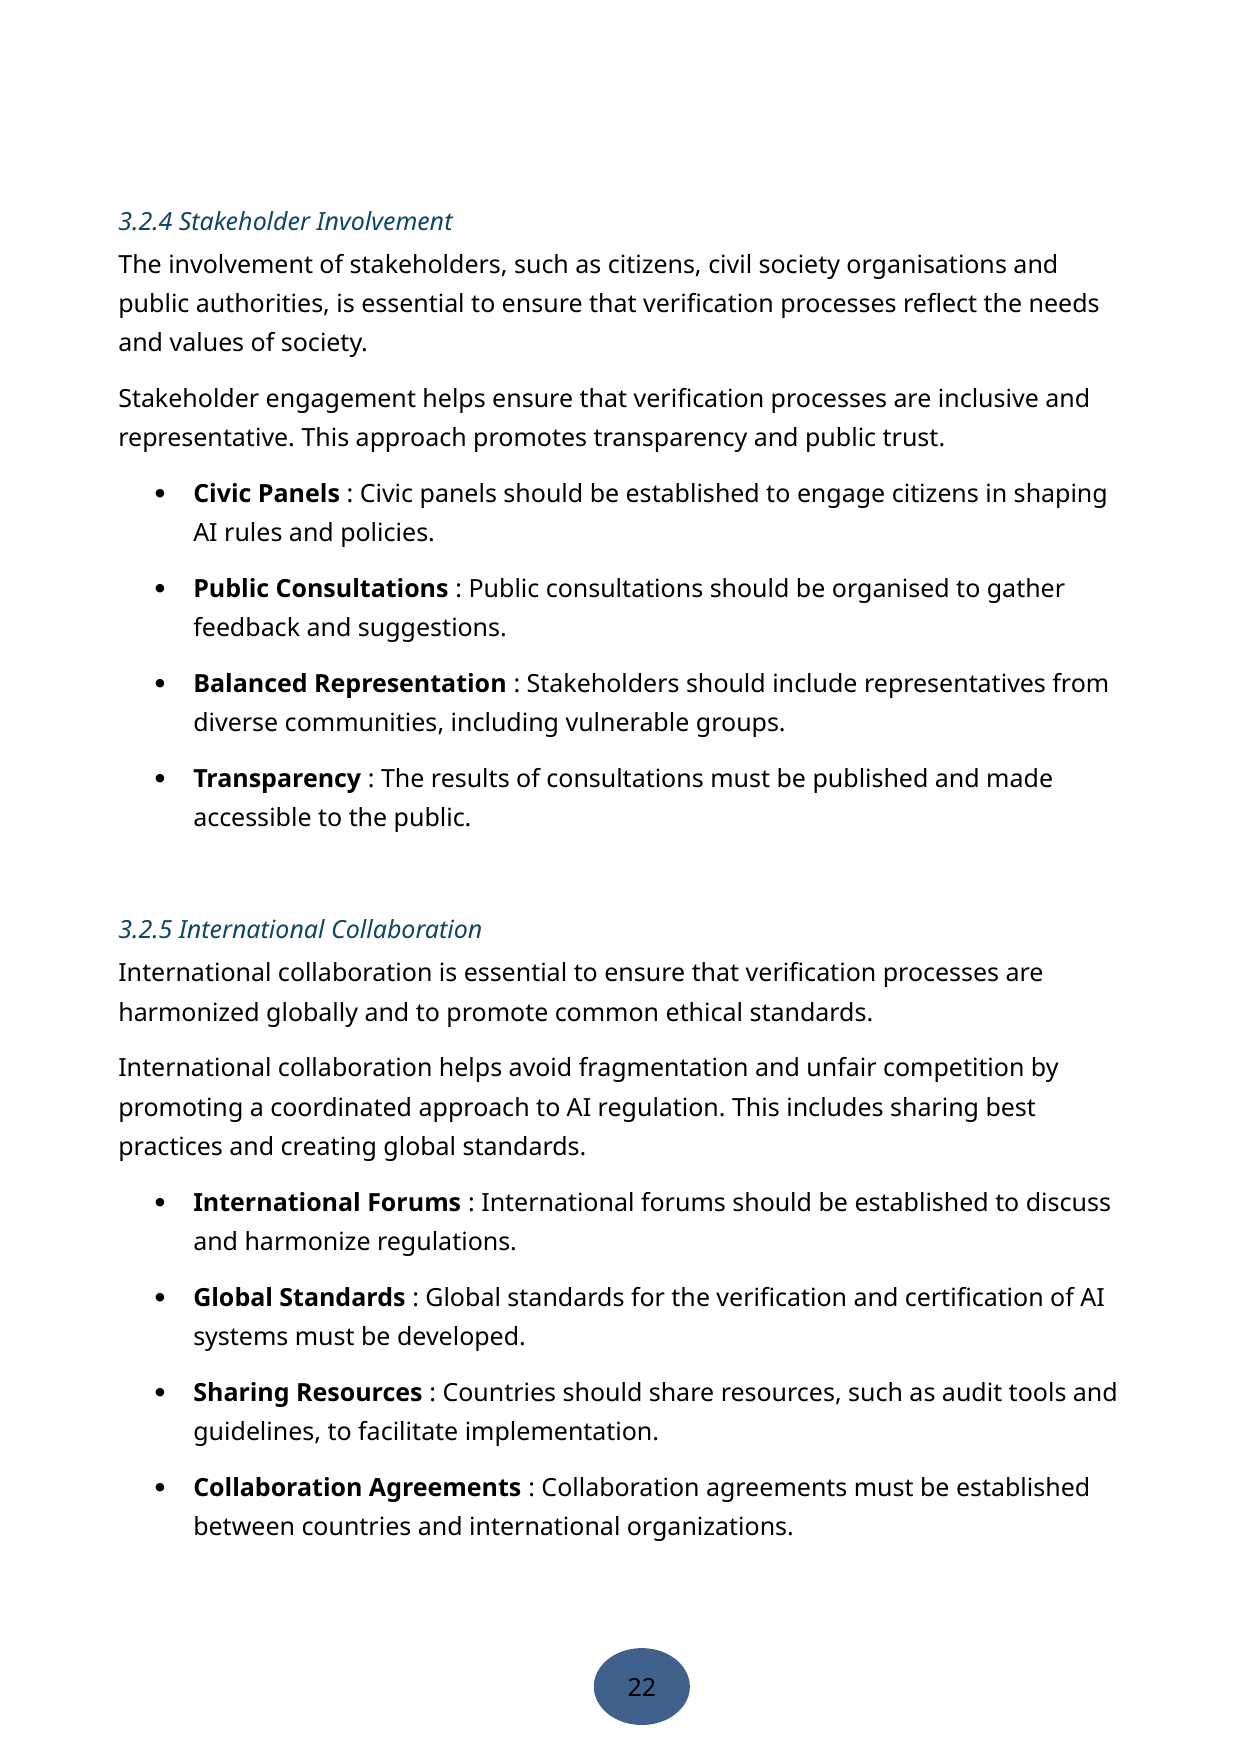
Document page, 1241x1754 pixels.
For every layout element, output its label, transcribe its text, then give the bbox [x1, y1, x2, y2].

subtitle 3.2.4 Stakeholder Involvement [118, 203, 1122, 237]
text Stakeholder engagement helps ensure that verification processes are inclusive and representative. This approach promotes transparency and public trust. [118, 381, 1122, 454]
list Balanced Representation : Stakeholders should include representatives from diverse communities, including vulnerable groups. [156, 666, 1122, 739]
subtitle 3.2.5 International Collaboration [118, 912, 1122, 946]
list Global Standards : Global standards for the verification and certification of AI systems must be developed. [156, 1279, 1122, 1352]
list Transparency : The results of consultations must be published and made accessible to the public. [156, 761, 1122, 834]
list Sharing Resources : Countries should share resources, such as audit tools and guidelines, to facilitate implementation. [156, 1374, 1122, 1447]
list Collaboration Agreements : Collaboration agreements must be established between countries and international organizations. [156, 1469, 1122, 1542]
list Public Consultations : Public consultations should be organised to gather feedback and suggestions. [156, 571, 1122, 644]
list Civic Panels : Civic panels should be established to engage citizens in shaping AI rules and policies. [156, 476, 1122, 549]
list International Forums : International forums should be established to discuss and harmonize regulations. [156, 1184, 1122, 1257]
text The involvement of stakeholders, such as citizens, civil society organisations and public authorities, is essential to ensure that verification processes reflect the needs and values of society. [118, 247, 1122, 359]
text International collaboration is essential to ensure that verification processes are harmonized globally and to promote common ethical standards. [118, 955, 1122, 1028]
text International collaboration helps avoid fragmentation and unfair competition by promoting a coordinated approach to AI regulation. This includes sharing best practices and creating global standards. [118, 1050, 1122, 1162]
